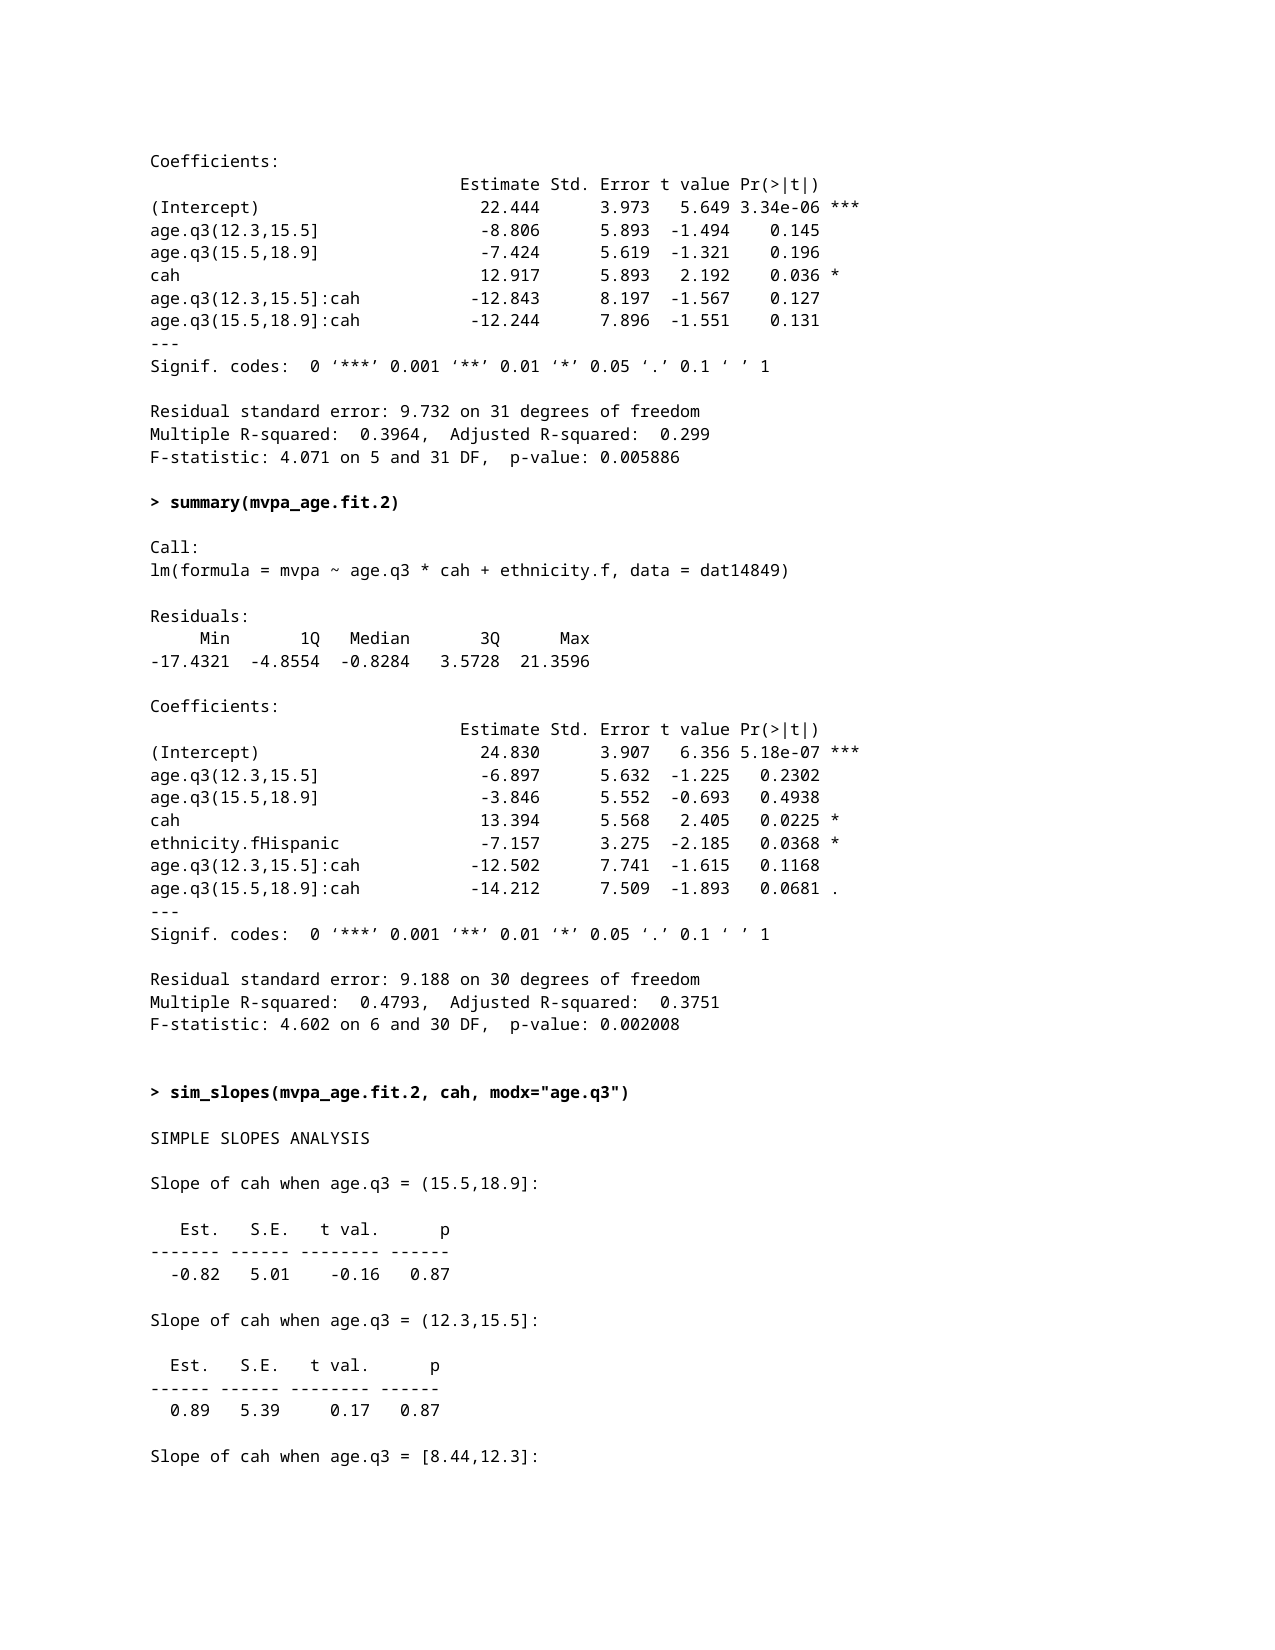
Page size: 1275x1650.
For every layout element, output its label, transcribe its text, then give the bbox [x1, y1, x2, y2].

text --- [150, 332, 1125, 354]
text Slope of cah when age.q3 = [8.44,12.3]: [150, 1444, 1125, 1467]
text age.q3(12.3,15.5] -6.897 5.632 -1.225 0.2302 [150, 763, 1125, 786]
text Residuals: [150, 604, 1125, 627]
text lm(formula = mvpa ~ age.q3 * cah + ethnicity.f, data = dat14849) [150, 559, 1125, 581]
text age.q3(15.5,18.9]:cah -14.212 7.509 -1.893 0.0681 . [150, 877, 1125, 899]
text Slope of cah when age.q3 = (12.3,15.5]: [150, 1308, 1125, 1331]
text SIMPLE SLOPES ANALYSIS [150, 1126, 1125, 1149]
text Multiple R-squared: 0.3964, Adjusted R-squared: 0.299 [150, 422, 1125, 445]
text F-statistic: 4.071 on 5 and 31 DF, p-value: 0.005886 [150, 445, 1125, 468]
text cah 12.917 5.893 2.192 0.036 * [150, 263, 1125, 286]
text ethnicity.fHispanic -7.157 3.275 -2.185 0.0368 * [150, 831, 1125, 854]
text F-statistic: 4.602 on 6 and 30 DF, p-value: 0.002008 [150, 1013, 1125, 1036]
text Signif. codes: 0 ‘***’ 0.001 ‘**’ 0.01 ‘*’ 0.05 ‘.’ 0.1 ‘ ’ 1 [150, 354, 1125, 377]
text age.q3(15.5,18.9] -7.424 5.619 -1.321 0.196 [150, 241, 1125, 263]
text 0.89 5.39 0.17 0.87 [150, 1399, 1125, 1422]
text --- [150, 899, 1125, 922]
text age.q3(12.3,15.5]:cah -12.502 7.741 -1.615 0.1168 [150, 854, 1125, 877]
text age.q3(12.3,15.5] -8.806 5.893 -1.494 0.145 [150, 218, 1125, 241]
text Slope of cah when age.q3 = (15.5,18.9]: [150, 1172, 1125, 1194]
text > summary(mvpa_age.fit.2) [150, 491, 1125, 513]
text Estimate Std. Error t value Pr(>|t|) [150, 718, 1125, 740]
text age.q3(12.3,15.5]:cah -12.843 8.197 -1.567 0.127 [150, 286, 1125, 309]
text Est. S.E. t val. p [150, 1353, 1125, 1376]
text age.q3(15.5,18.9] -3.846 5.552 -0.693 0.4938 [150, 786, 1125, 808]
text Signif. codes: 0 ‘***’ 0.001 ‘**’ 0.01 ‘*’ 0.05 ‘.’ 0.1 ‘ ’ 1 [150, 922, 1125, 945]
text Coefficients: [150, 695, 1125, 718]
text Residual standard error: 9.188 on 30 degrees of freedom [150, 967, 1125, 990]
text Multiple R-squared: 0.4793, Adjusted R-squared: 0.3751 [150, 990, 1125, 1013]
text -17.4321 -4.8554 -0.8284 3.5728 21.3596 [150, 649, 1125, 672]
text > sim_slopes(mvpa_age.fit.2, cah, modx="age.q3") [150, 1081, 1125, 1104]
text Coefficients: [150, 150, 1125, 173]
text (Intercept) 22.444 3.973 5.649 3.34e-06 *** [150, 195, 1125, 218]
text age.q3(15.5,18.9]:cah -12.244 7.896 -1.551 0.131 [150, 309, 1125, 332]
text Min 1Q Median 3Q Max [150, 627, 1125, 649]
text Residual standard error: 9.732 on 31 degrees of freedom [150, 400, 1125, 422]
text Estimate Std. Error t value Pr(>|t|) [150, 173, 1125, 195]
text ------- ------ -------- ------ [150, 1240, 1125, 1263]
text ------ ------ -------- ------ [150, 1376, 1125, 1399]
text -0.82 5.01 -0.16 0.87 [150, 1263, 1125, 1285]
text Est. S.E. t val. p [150, 1217, 1125, 1240]
text Call: [150, 536, 1125, 559]
text cah 13.394 5.568 2.405 0.0225 * [150, 808, 1125, 831]
text (Intercept) 24.830 3.907 6.356 5.18e-07 *** [150, 740, 1125, 763]
